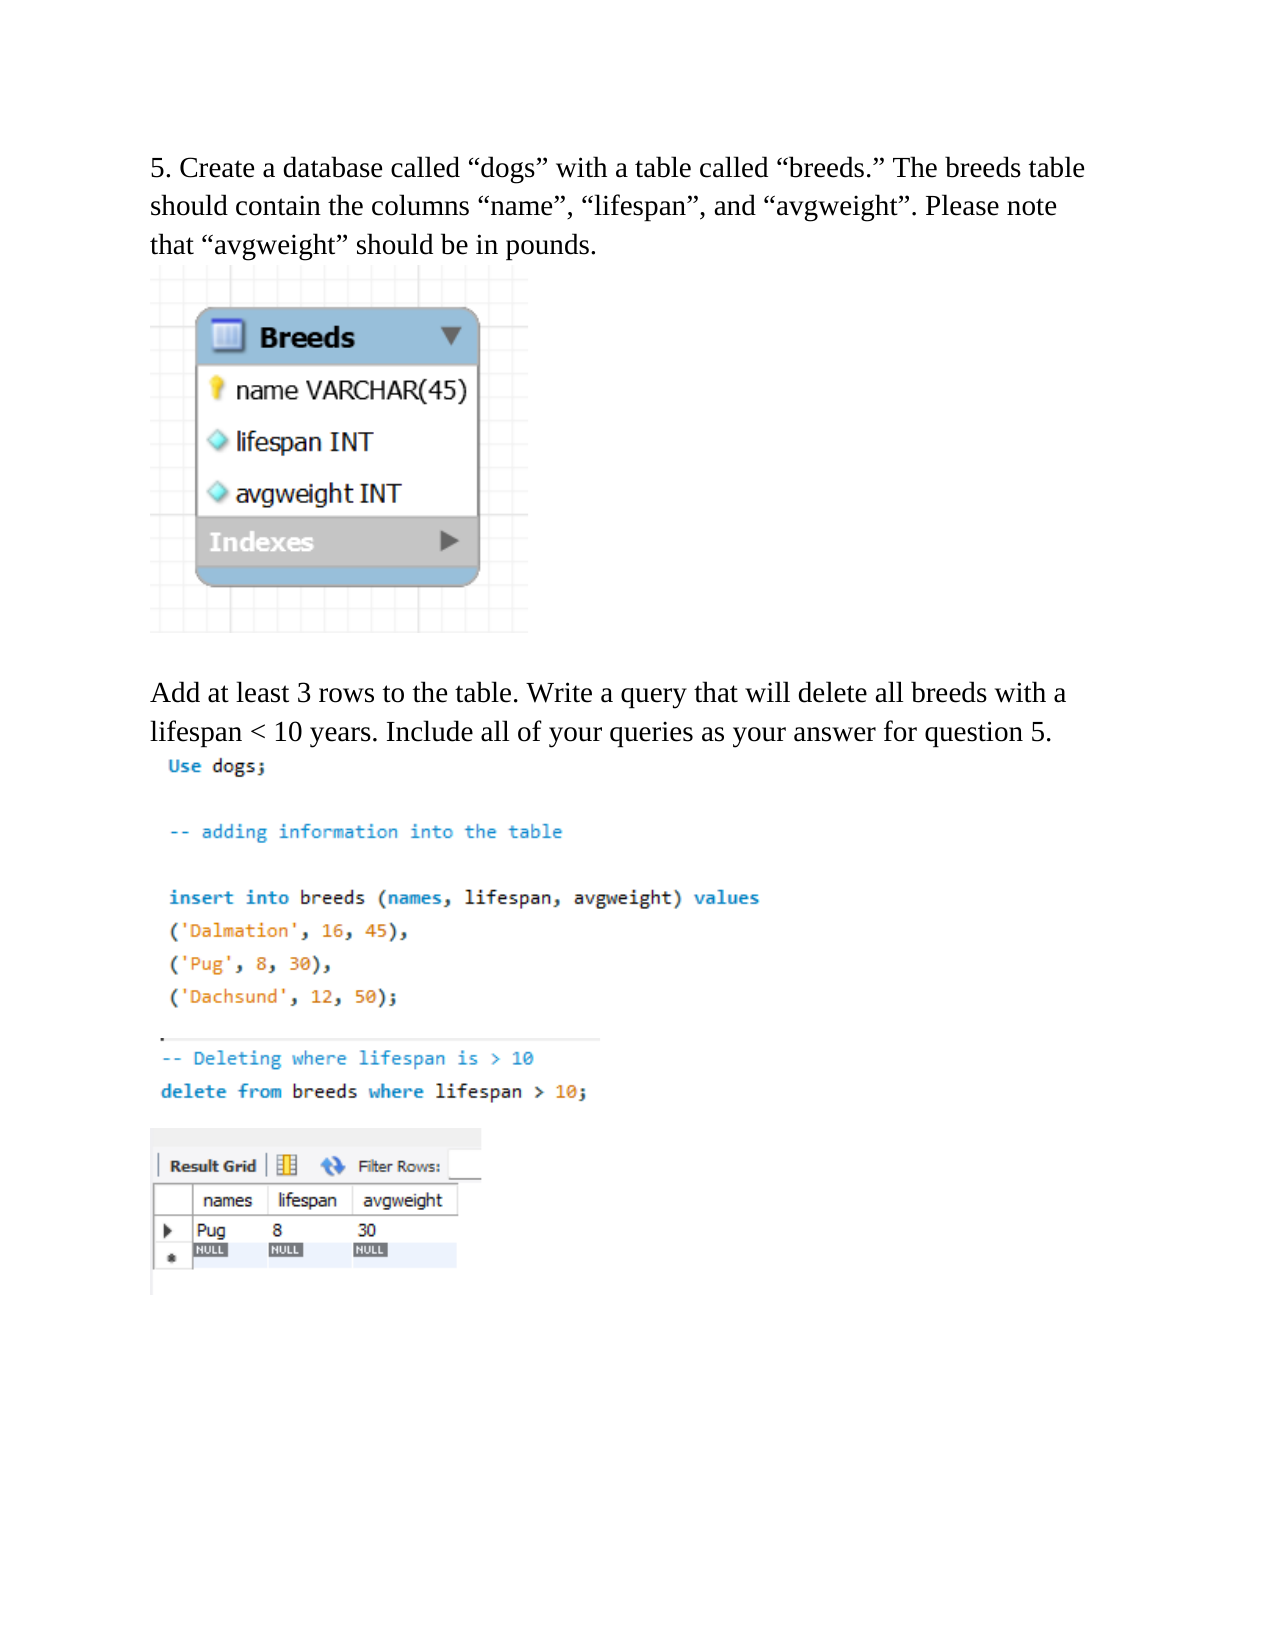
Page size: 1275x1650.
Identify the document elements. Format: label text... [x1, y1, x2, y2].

text Add at least 3 rows to the table. Write a query that will delete all breeds with a [150, 675, 1125, 709]
picture [150, 752, 785, 1036]
text 5. Create a database called “dogs” with a table called “breeds.” The breeds table [150, 150, 1125, 183]
picture [150, 265, 529, 633]
picture [150, 1128, 482, 1295]
text lifespan < 10 years. Include all of your queries as your answer for question 5. [150, 714, 1125, 747]
text should contain the columns “name”, “lifespan”, and “avgweight”. Please note [150, 188, 1125, 222]
text that “avgweight” should be in pounds. [150, 227, 1125, 261]
picture [150, 1038, 600, 1125]
